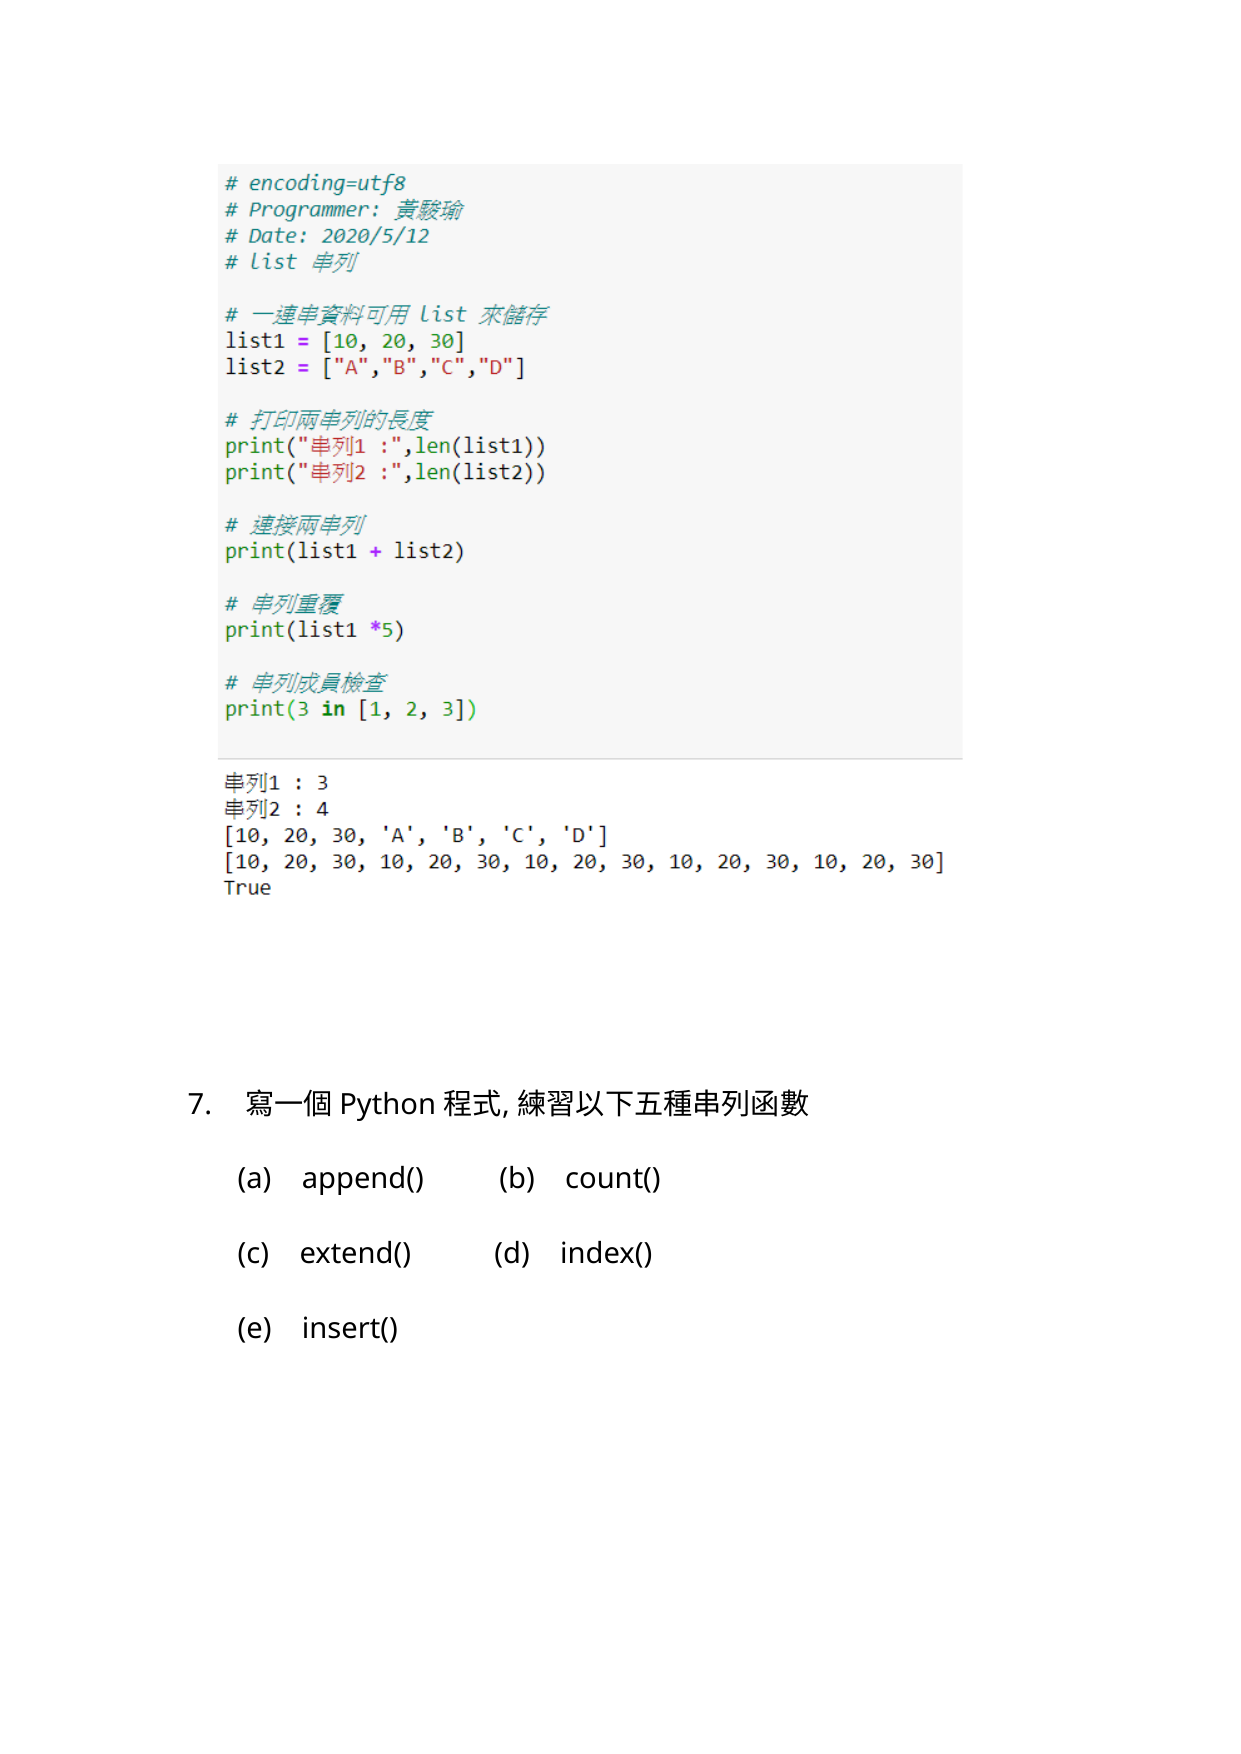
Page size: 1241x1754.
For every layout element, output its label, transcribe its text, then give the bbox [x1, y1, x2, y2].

picture [217, 164, 963, 911]
list 寫一個 Python 程式, 練習以下五種串列函數 [187, 1064, 1053, 1139]
list (c) extend() (d) index() [237, 1214, 1053, 1289]
list (e) insert() [237, 1289, 1053, 1364]
list (a) append() (b) count() [237, 1139, 1053, 1214]
